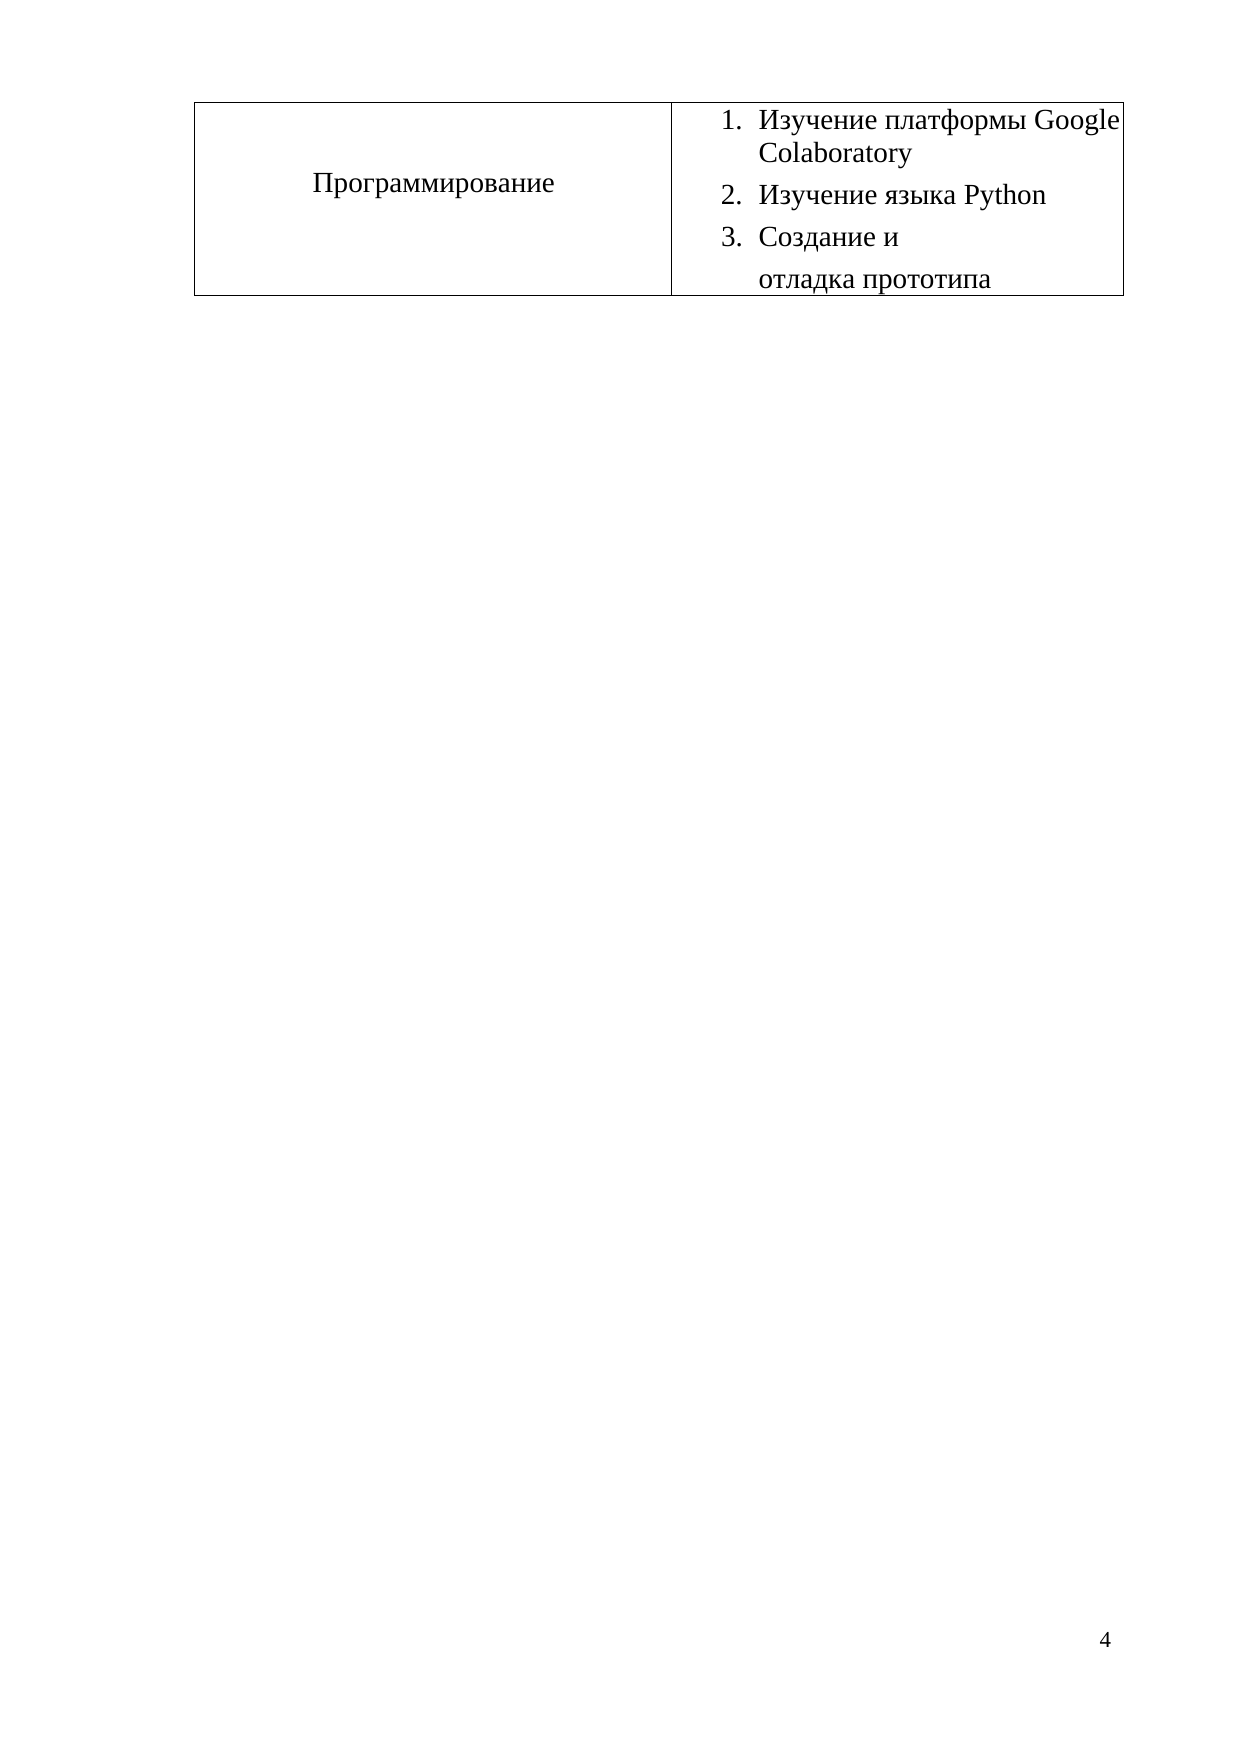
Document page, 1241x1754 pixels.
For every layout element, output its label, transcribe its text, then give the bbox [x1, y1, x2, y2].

table_cell Программирование [195, 103, 671, 294]
table_cell Изучение платформы Google Colaboratory Изучение языка Python Создание и отладка прототипа [672, 103, 1123, 294]
